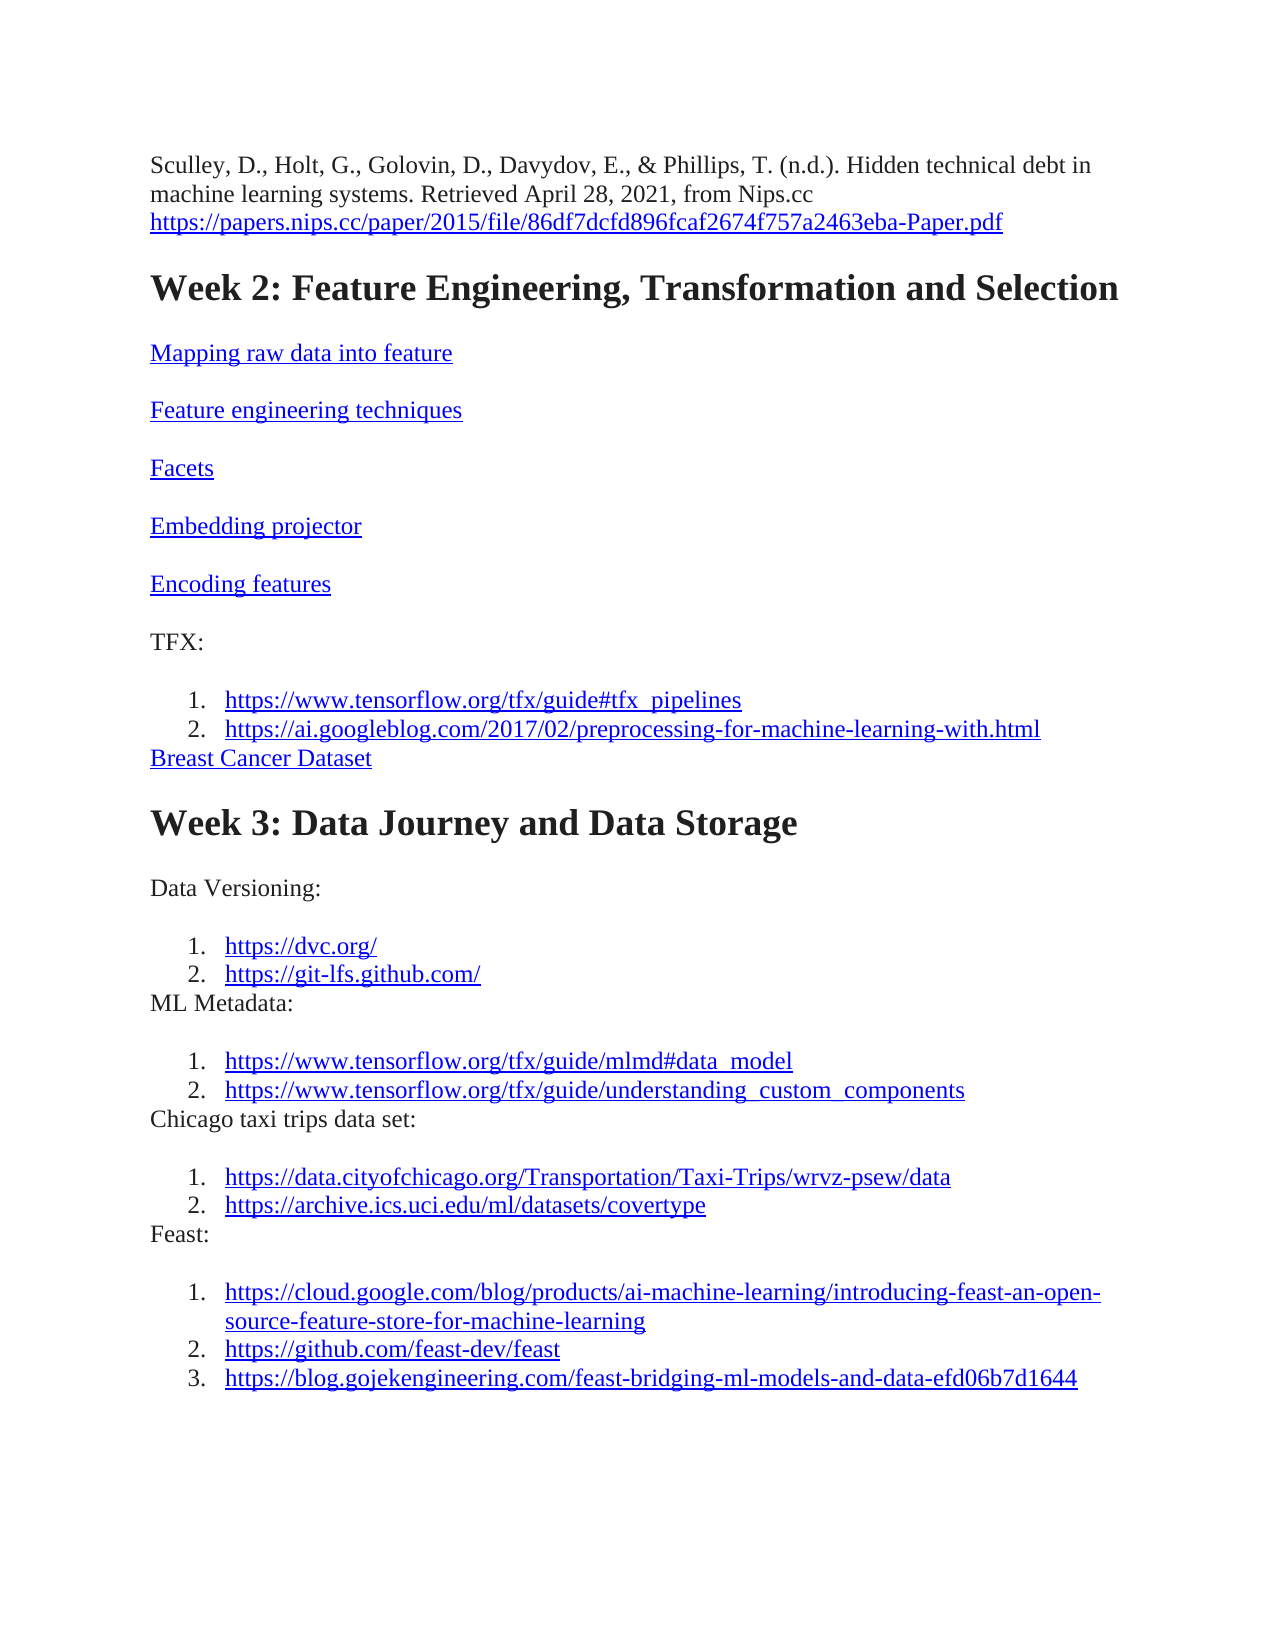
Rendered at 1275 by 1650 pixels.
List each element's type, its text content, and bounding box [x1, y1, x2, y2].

list https://www.tensorflow.org/tfx/guide/mlmd#data_model [187, 1046, 1125, 1075]
list https://www.tensorflow.org/tfx/guide/understanding_custom_components [187, 1075, 1125, 1104]
text TFX: [150, 627, 1125, 656]
list https://ai.googleblog.com/2017/02/preprocessing-for-machine-learning-with.html [187, 714, 1125, 743]
text ML Metadata: [150, 988, 1125, 1017]
text Embedding projector [150, 511, 1125, 540]
subtitle Week 3: Data Journey and Data Storage [150, 801, 1125, 844]
list https://data.cityofchicago.org/Transportation/Taxi-Trips/wrvz-psew/data [187, 1162, 1125, 1190]
text Feature engineering techniques [150, 396, 1125, 424]
list https://www.tensorflow.org/tfx/guide#tfx_pipelines [187, 685, 1125, 714]
list https://git-lfs.github.com/ [187, 959, 1125, 988]
text Facets [150, 453, 1125, 482]
text Chicago taxi trips data set: [150, 1104, 1125, 1132]
list https://blog.gojekengineering.com/feast-bridging-ml-models-and-data-efd06b7d1644 [187, 1363, 1125, 1392]
text Encoding features [150, 569, 1125, 598]
subtitle Week 2: Feature Engineering, Transformation and Selection [150, 265, 1125, 308]
text Data Versioning: [150, 873, 1125, 902]
text Breast Cancer Dataset [150, 743, 1125, 771]
list https://cloud.google.com/blog/products/ai-machine-learning/introducing-feast-an-open-source-feature-store-for-machine-learning [187, 1277, 1125, 1334]
list https://github.com/feast-dev/feast [187, 1334, 1125, 1363]
text Mapping raw data into feature [150, 338, 1125, 366]
text Feast: [150, 1219, 1125, 1248]
text Sculley, D., Holt, G., Golovin, D., Davydov, E., & Phillips, T. (n.d.). Hidden technical debt in machine learning systems. Retrieved April 28, 2021, from Nips.cc https://papers.nips.cc/paper/2015/file/86df7dcfd896fcaf2674f757a2463eba-Paper.pdf [150, 150, 1125, 236]
list https://dvc.org/ [187, 931, 1125, 959]
list https://archive.ics.uci.edu/ml/datasets/covertype [187, 1190, 1125, 1219]
